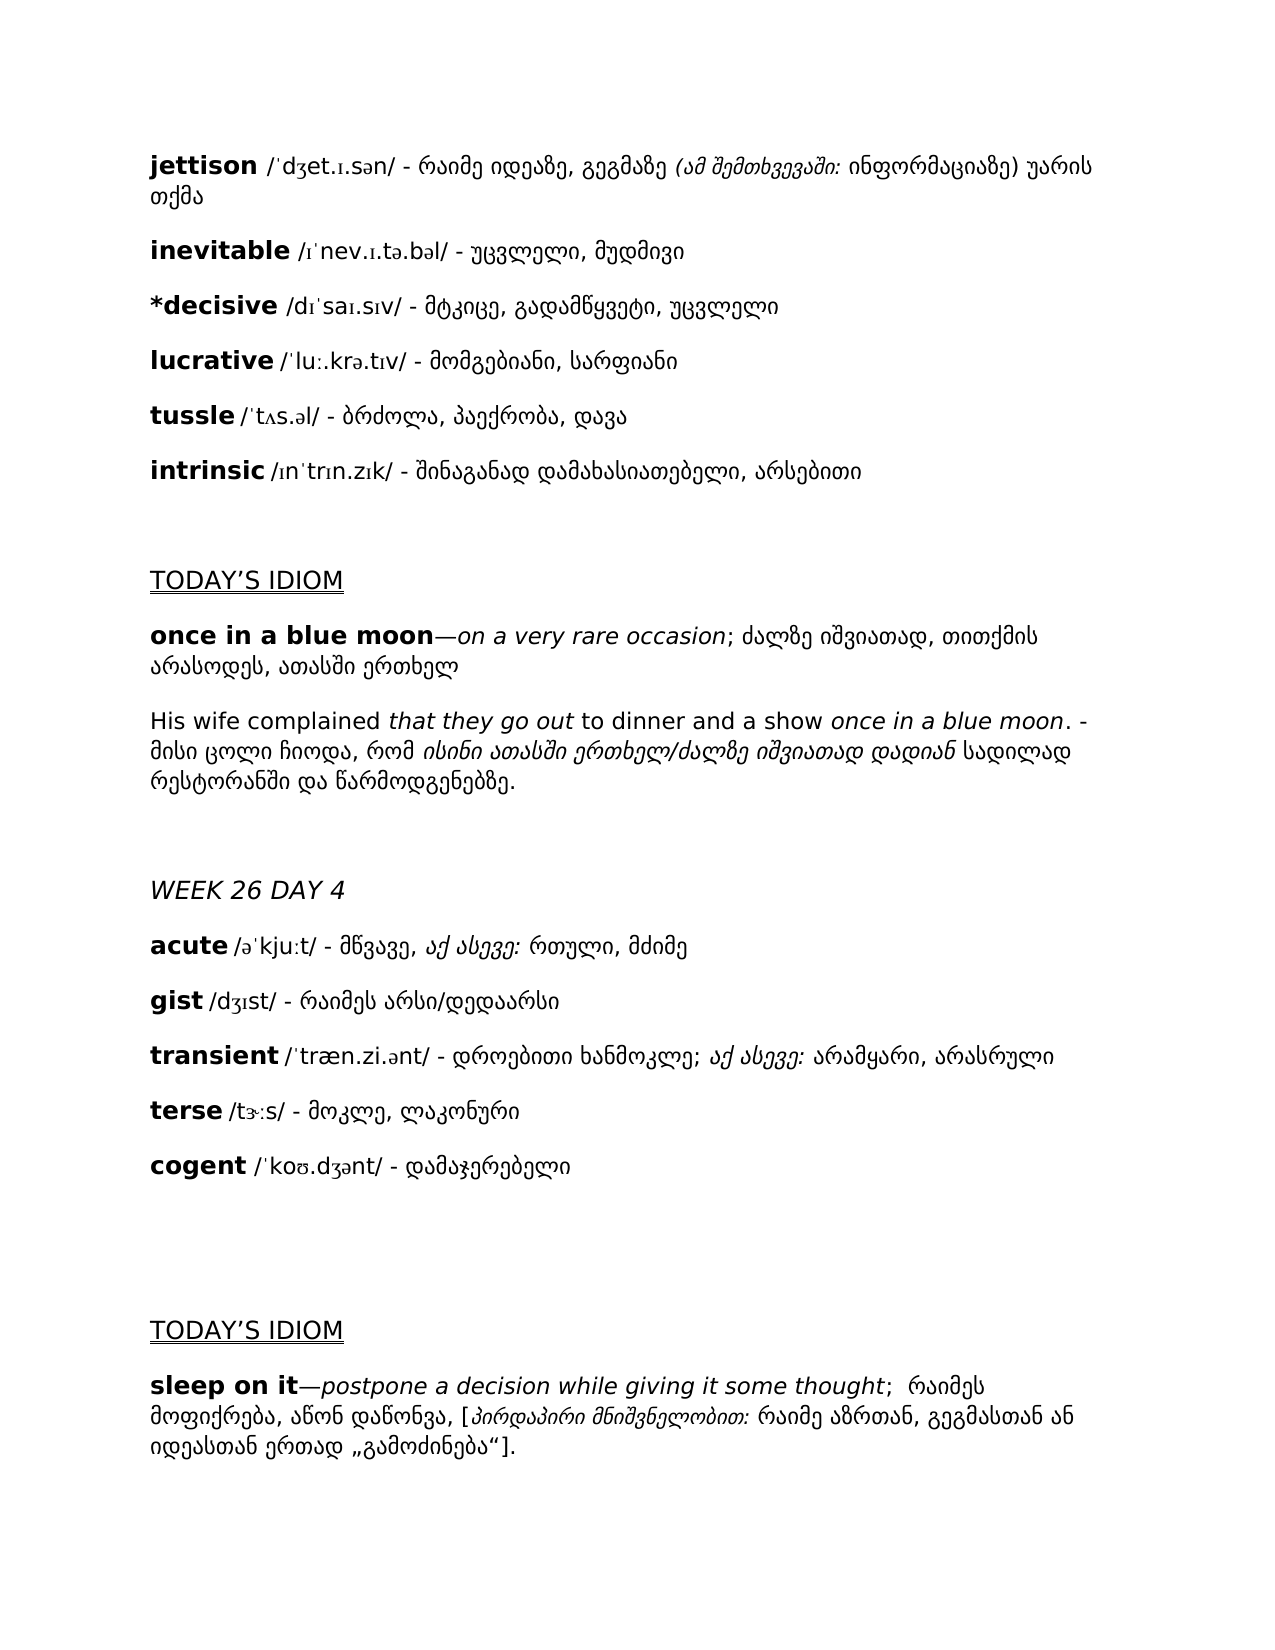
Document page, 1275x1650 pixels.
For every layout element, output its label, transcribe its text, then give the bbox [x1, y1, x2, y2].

text WEEK 26 DAY 4 [150, 875, 1125, 905]
text terse /tɝːs/ - მოკლე, ლაკონური [150, 1095, 1125, 1125]
text tussle /ˈtʌs.əl/ - ბრძოლა, პაექრობა, დავა [150, 400, 1125, 430]
text lucrative /ˈluː.krə.tɪv/ - მომგებიანი, სარფიანი [150, 345, 1125, 375]
text His wife complained that they go out to dinner and a show once in a blue moon. - მისი ცოლი ჩიოდა, რომ ისინი ათასში ერთხელ/ძალზე იშვიათად დადიან სადილად რესტორანში და წარმოდგენებზე. [150, 705, 1125, 795]
text transient /ˈtræn.zi.ənt/ - დროებითი ხანმოკლე; აქ ასევე: არამყარი, არასრული [150, 1040, 1125, 1070]
text *decisive /dɪˈsaɪ.sɪv/ - მტკიცე, გადამწყვეტი, უცვლელი [150, 290, 1125, 320]
text sleep on it—postpone a decision while giving it some thought; რაიმეს მოფიქრება, აწონ დაწონვა, [პირდაპირი მნიშვნელობით: რაიმე აზრთან, გეგმასთან ან იდეასთან ერთად „გამოძინება“]. [150, 1370, 1125, 1460]
text jettison /ˈdʒet.ɪ.sən/ - რაიმე იდეაზე, გეგმაზე (ამ შემთხვევაში: ინფორმაციაზე) უარის თქმა [150, 150, 1125, 210]
text cogent /ˈkoʊ.dʒənt/ - დამაჯერებელი [150, 1150, 1125, 1180]
text intrinsic /ɪnˈtrɪn.zɪk/ - შინაგანად დამახასიათებელი, არსებითი [150, 455, 1125, 485]
text once in a blue moon—on a very rare occasion; ძალზე იშვიათად, თითქმის არასოდეს, ათასში ერთხელ [150, 620, 1125, 680]
text gist /dʒɪst/ - რაიმეს არსი/დედაარსი [150, 985, 1125, 1015]
text inevitable /ɪˈnev.ɪ.tə.bəl/ - უცვლელი, მუდმივი [150, 235, 1125, 265]
text TODAY’S IDIOM [150, 1315, 1125, 1345]
text acute /əˈkjuːt/ - მწვავე, აქ ასევე: რთული, მძიმე [150, 930, 1125, 960]
text TODAY’S IDIOM [150, 565, 1125, 595]
